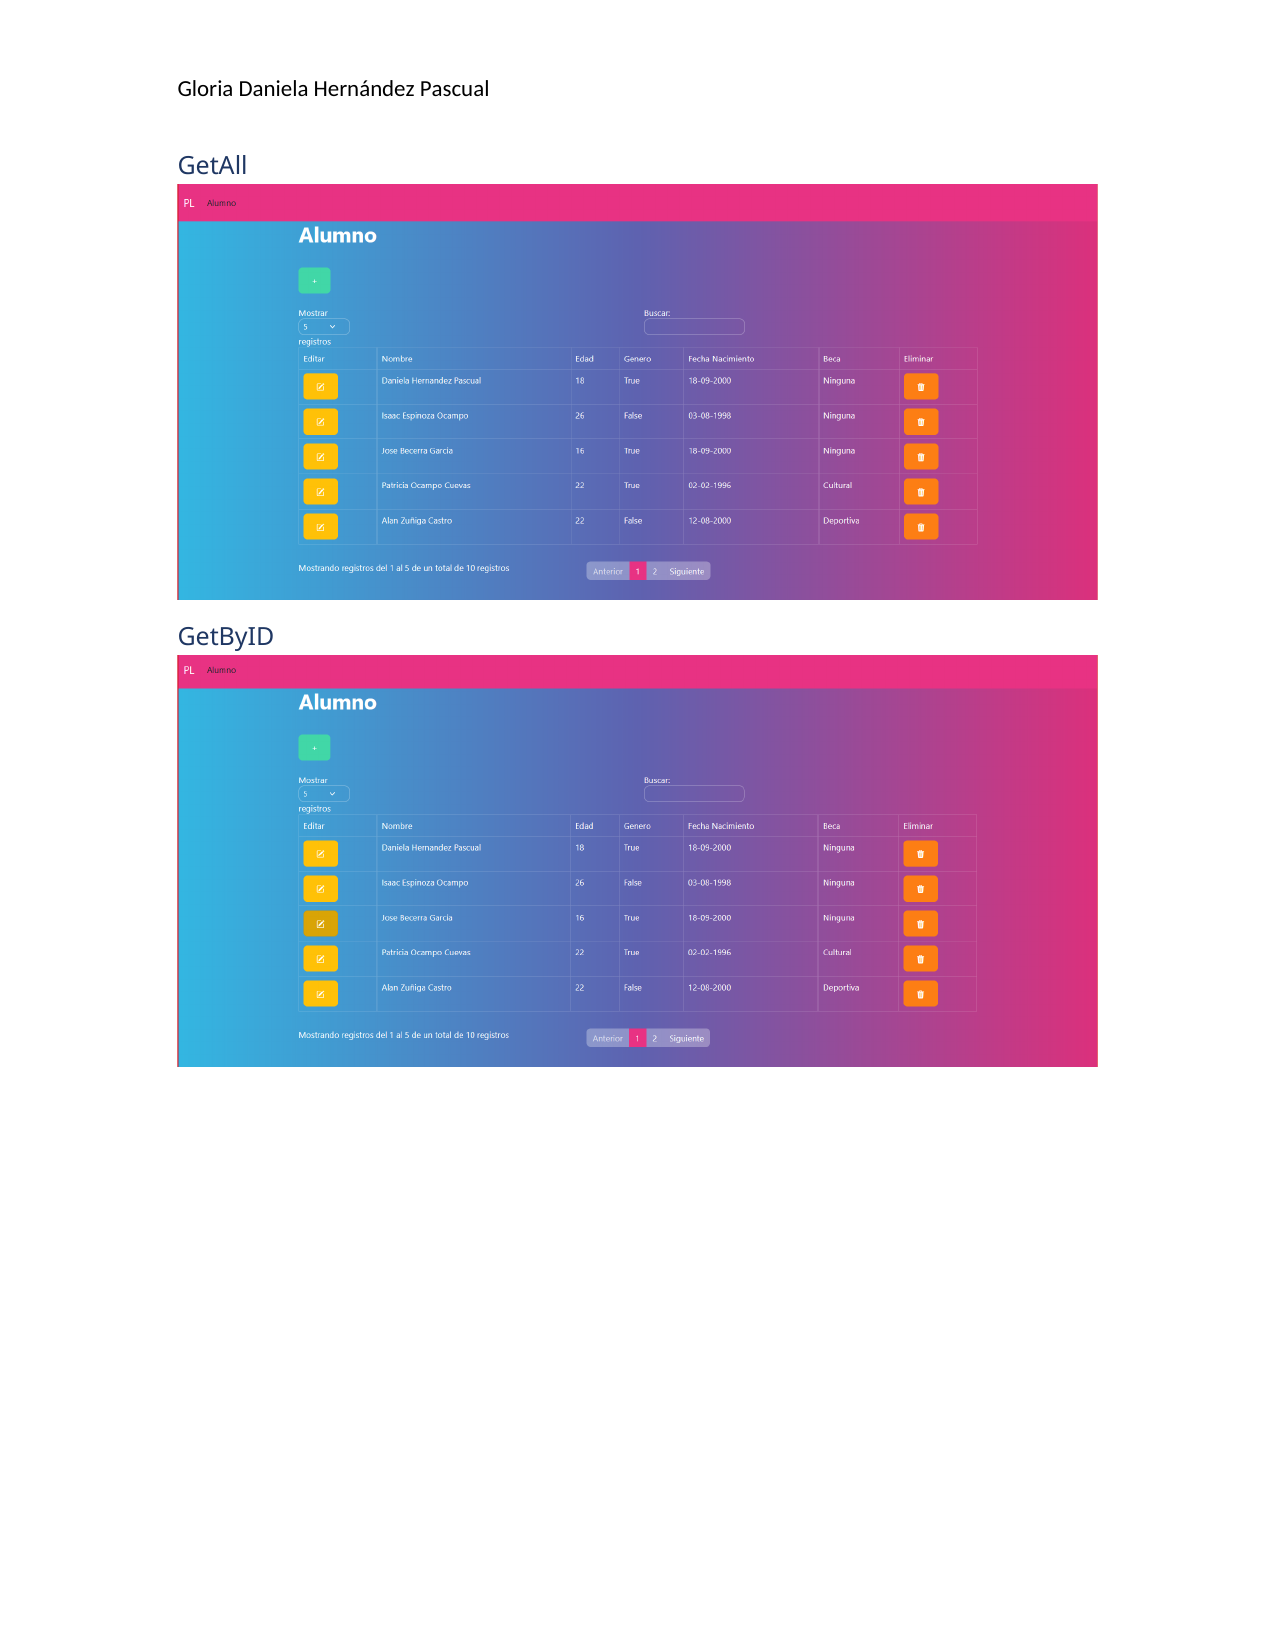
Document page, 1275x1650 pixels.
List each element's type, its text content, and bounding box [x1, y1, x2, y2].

subtitle GetByID [177, 618, 1098, 652]
picture [177, 184, 1098, 600]
subtitle GetAll [177, 148, 1098, 182]
picture [177, 655, 1098, 1067]
